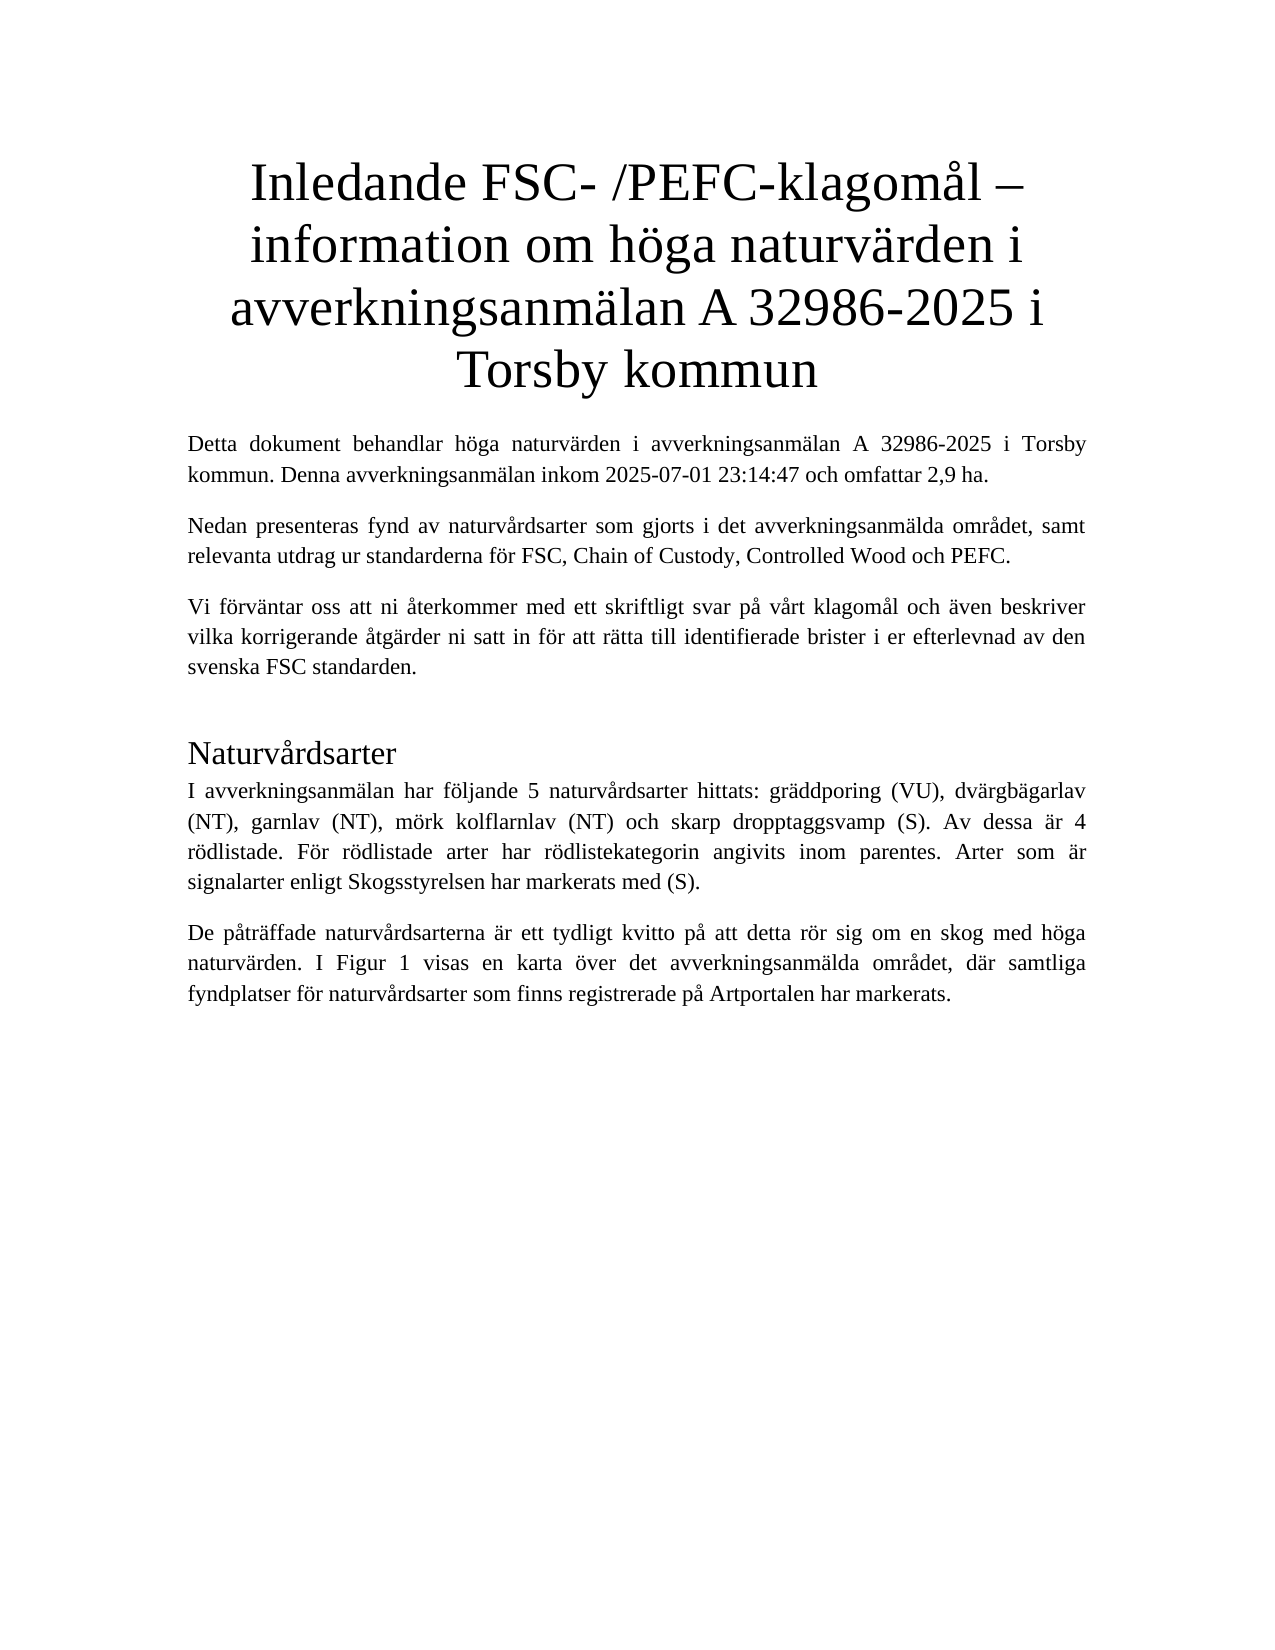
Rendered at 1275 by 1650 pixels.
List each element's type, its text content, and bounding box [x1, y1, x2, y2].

subtitle Naturvårdsarter [187, 733, 1087, 772]
text De påträffade naturvårdsarterna är ett tydligt kvitto på att detta rör sig om en skog med höga naturvärden. I Figur 1 visas en karta över det avverkningsanmälda området, där samtliga fyndplatser för naturvårdsarter som finns registrerade på Artportalen har markerats. [187, 919, 1087, 1006]
text I avverkningsanmälan har följande 5 naturvårdsarter hittats: gräddporing (VU), dvärgbägarlav (NT), garnlav (NT), mörk kolflarnlav (NT) och skarp dropptaggsvamp (S). Av dessa är 4 rödlistade. För rödlistade arter har rödlistekategorin angivits inom parentes. Arter som är signalarter enligt Skogsstyrelsen har markerats med (S). [187, 778, 1087, 894]
text Vi förväntar oss att ni återkommer med ett skriftligt svar på vårt klagomål och även beskriver vilka korrigerande åtgärder ni satt in för att rätta till identifierade brister i er efterlevnad av den svenska FSC standarden. [187, 593, 1087, 680]
title Inledande FSC- /PEFC-klagomål – information om höga naturvärden i avverkningsanmälan A 32986-2025 i Torsby kommun [187, 150, 1087, 399]
text Nedan presenteras fynd av naturvårdsarter som gjorts i det avverkningsanmälda området, samt relevanta utdrag ur standarderna för FSC, Chain of Custody, Controlled Wood och PEFC. [187, 512, 1087, 568]
text Detta dokument behandlar höga naturvärden i avverkningsanmälan A 32986-2025 i Torsby kommun. Denna avverkningsanmälan inkom 2025-07-01 23:14:47 och omfattar 2,9 ha. [187, 430, 1087, 487]
